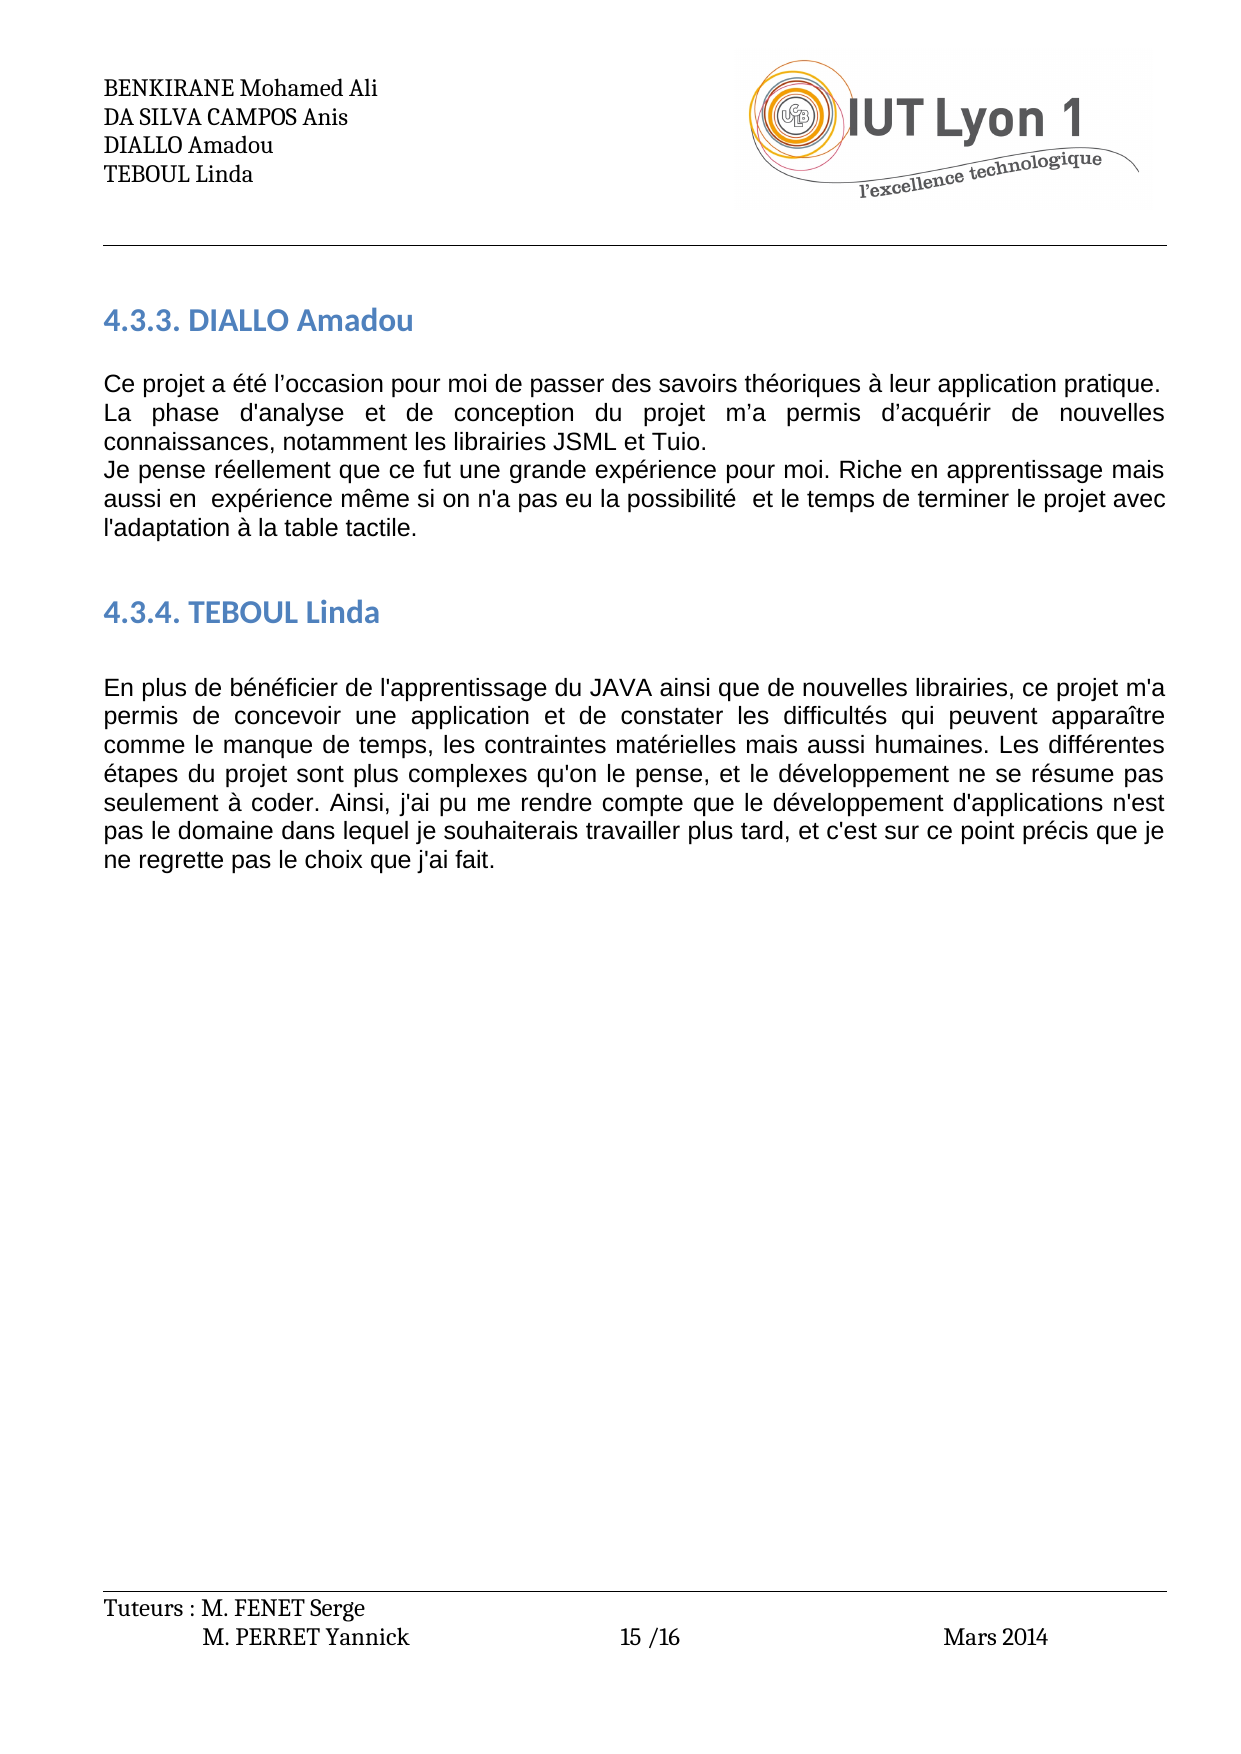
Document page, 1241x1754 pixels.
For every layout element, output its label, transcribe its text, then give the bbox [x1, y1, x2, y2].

text La phase d'analyse et de conception du projet m’a permis d’acquérir de nouvelles connaissances, notamment les librairies JSML et Tuio. [103, 398, 1167, 455]
text Je pense réellement que ce fut une grande expérience pour moi. Riche en apprentissage mais aussi en expérience même si on n'a pas eu la possibilité et le temps de terminer le projet avec l'adaptation à la table tactile. [103, 455, 1167, 541]
subtitle 4.3.3. DIALLO Amadou [103, 299, 1167, 340]
picture [734, 48, 1154, 210]
subtitle 4.3.4. TEBOUL Linda [103, 591, 1167, 632]
text En plus de bénéficier de l'apprentissage du JAVA ainsi que de nouvelles librairies, ce projet m'a permis de concevoir une application et de constater les difficultés qui peuvent apparaître comme le manque de temps, les contraintes matérielles mais aussi humaines. Les différentes étapes du projet sont plus complexes qu'on le pense, et le développement ne se résume pas seulement à coder. Ainsi, j'ai pu me rendre compte que le développement d'applications n'est pas le domaine dans lequel je souhaiterais travailler plus tard, et c'est sur ce point précis que je ne regrette pas le choix que j'ai fait. [103, 672, 1167, 874]
text Ce projet a été l’occasion pour moi de passer des savoirs théoriques à leur application pratique. [103, 369, 1167, 398]
